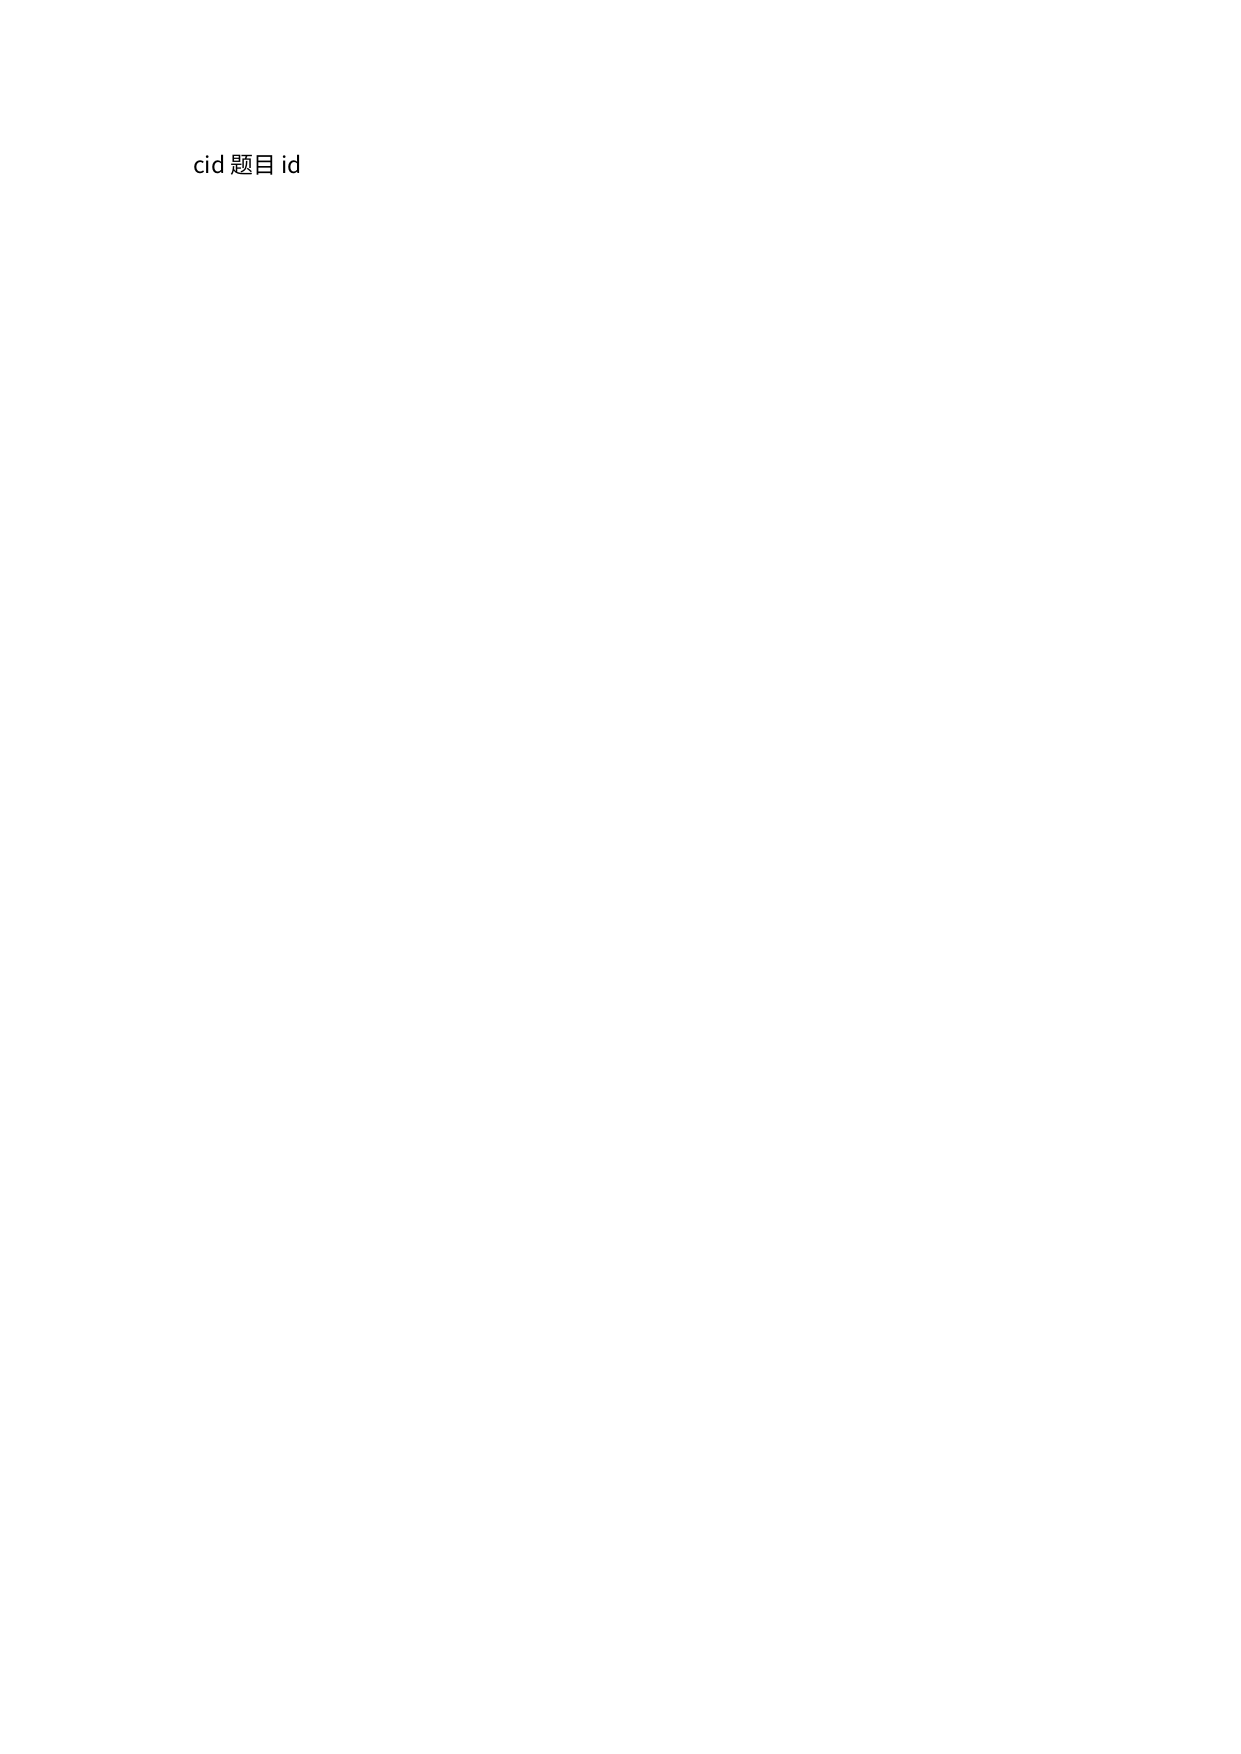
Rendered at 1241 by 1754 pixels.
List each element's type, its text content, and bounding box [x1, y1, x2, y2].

list cid 题目id [118, 147, 1122, 180]
